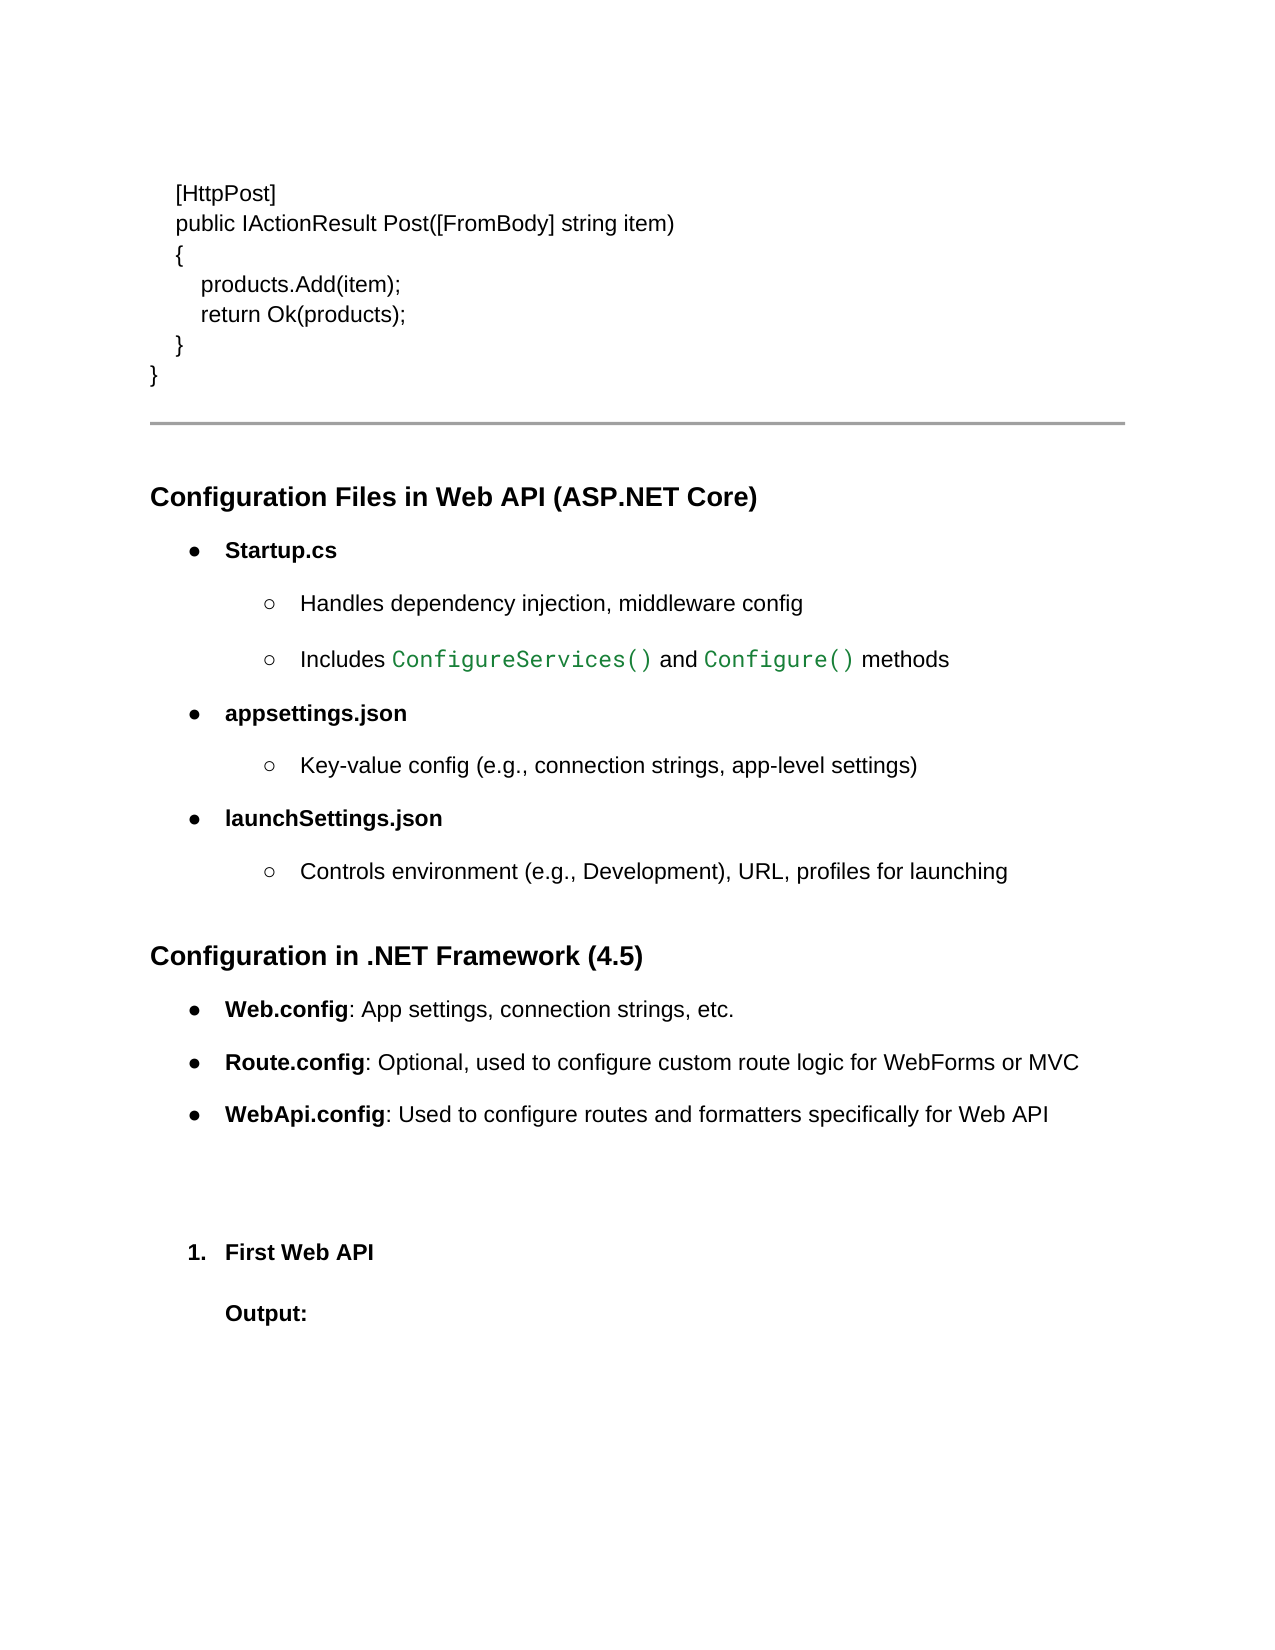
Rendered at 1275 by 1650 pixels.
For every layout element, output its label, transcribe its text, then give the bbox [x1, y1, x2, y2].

list Web.config: App settings, connection strings, etc. [187, 996, 1125, 1048]
text } [150, 331, 1125, 358]
text } [150, 361, 1125, 388]
list appsettings.json [187, 699, 1125, 752]
list launchSettings.json [187, 805, 1125, 858]
text [HttpPost] [150, 180, 1125, 207]
list WebApi.config: Used to configure routes and formatters specifically for Web API [187, 1101, 1125, 1154]
list Startup.cs [187, 537, 1125, 590]
list Handles dependency injection, middleware config [262, 590, 1125, 643]
text Output: [225, 1300, 1125, 1326]
text public IActionResult Post([FromBody] string item) [150, 210, 1125, 237]
list Key-value config (e.g., connection strings, app-level settings) [262, 752, 1125, 805]
list Controls environment (e.g., Development), URL, profiles for launching [262, 858, 1125, 910]
list First Web API [187, 1239, 1125, 1266]
text { [150, 241, 1125, 267]
list Includes ConfigureServices() and Configure() methods [262, 643, 1125, 699]
text return Ok(products); [150, 301, 1125, 327]
text products.Add(item); [150, 271, 1125, 297]
list Route.config: Optional, used to configure custom route logic for WebForms or MVC [187, 1048, 1125, 1101]
subtitle Configuration in .NET Framework (4.5) [150, 939, 1125, 971]
subtitle Configuration Files in Web API (ASP.NET Core) [150, 481, 1125, 512]
